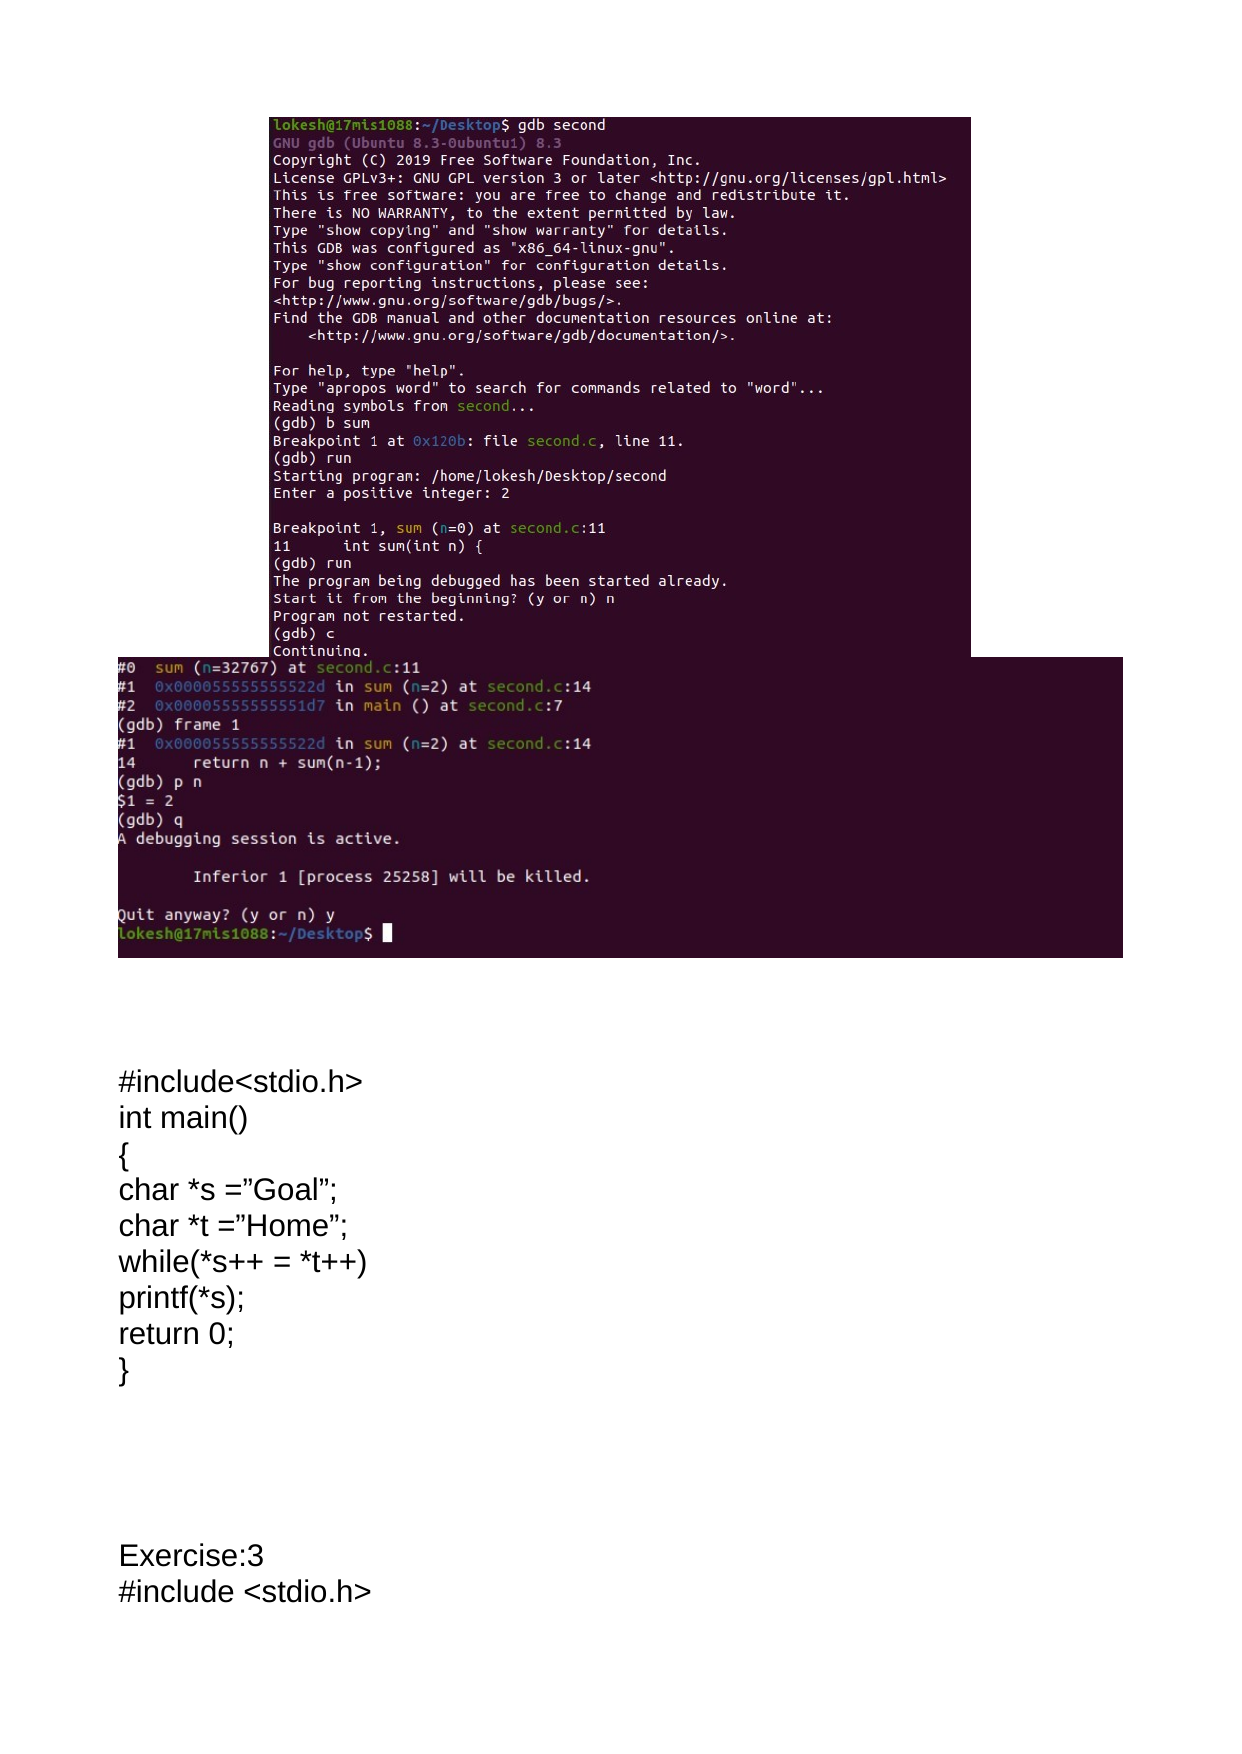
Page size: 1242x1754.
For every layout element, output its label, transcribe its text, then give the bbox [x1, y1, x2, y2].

text Exercise:3 [118, 1537, 1067, 1573]
text int main() [118, 1099, 1067, 1136]
picture [118, 117, 1123, 958]
text return 0; [118, 1315, 1067, 1351]
text { [118, 1136, 1067, 1171]
text #include <stdio.h> [118, 1573, 1067, 1609]
text #include<stdio.h> [118, 1063, 1067, 1099]
text char *s =”Goal”; char *t =”Home”; while(*s++ = *t++) printf(*s); [118, 1171, 374, 1315]
text } [118, 1351, 1067, 1386]
